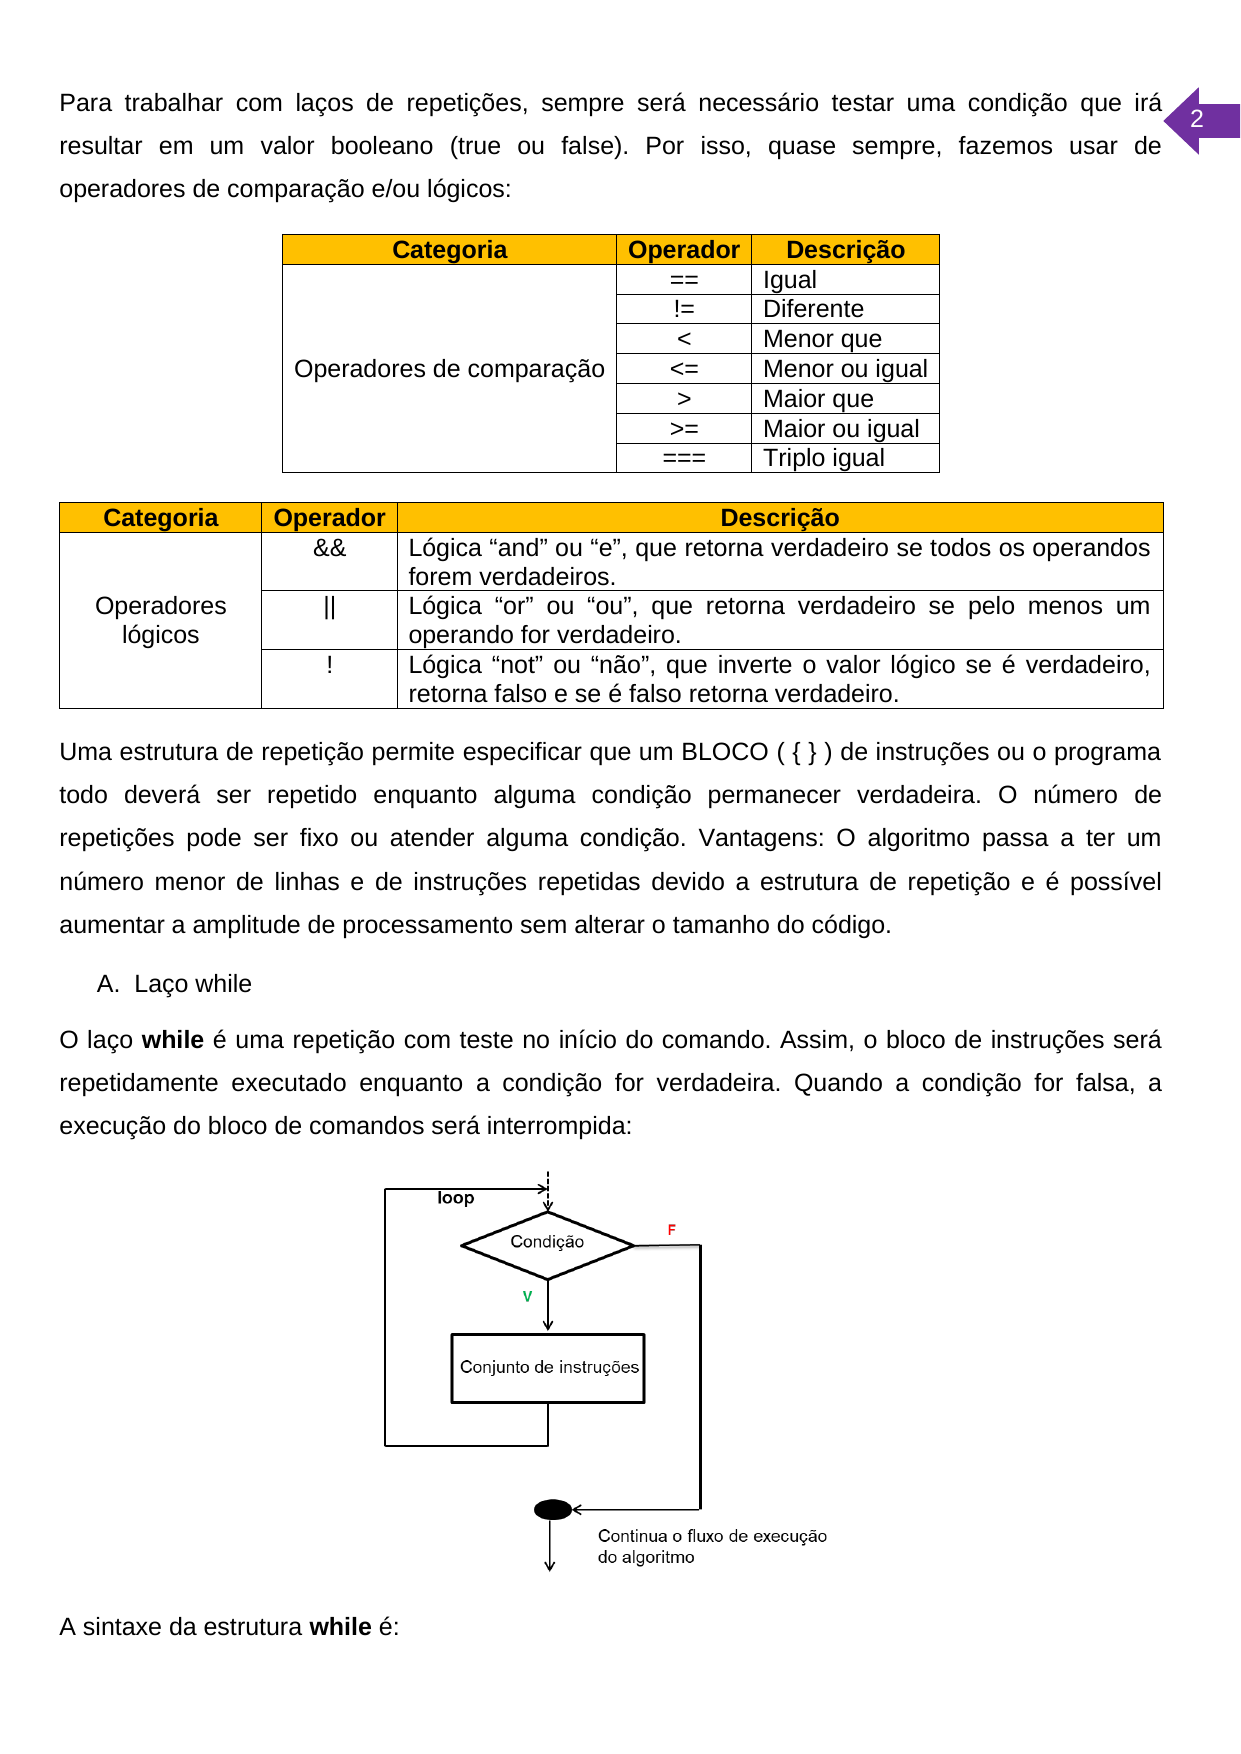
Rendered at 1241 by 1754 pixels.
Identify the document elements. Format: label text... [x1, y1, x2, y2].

table_cell < [617, 324, 751, 353]
table_cell != [617, 295, 751, 323]
text A sintaxe da estrutura while é: [59, 1612, 1163, 1641]
text Para trabalhar com laços de repetições, sempre será necessário testar uma condição que irá resultar em um valor booleano (true ou false). Por isso, quase sempre, fazemos usar de operadores de comparação e/ou lógicos: [59, 88, 1163, 203]
table_cell Operadores de comparação [283, 265, 616, 472]
table_cell === [617, 444, 751, 472]
table_cell && [262, 533, 397, 590]
table_cell Igual [752, 265, 939, 293]
table_cell == [617, 265, 751, 293]
table_cell Triplo igual [752, 444, 939, 472]
text O laço while é uma repetição com teste no início do comando. Assim, o bloco de instruções será repetidamente executado enquanto a condição for verdadeira. Quando a condição for falsa, a execução do bloco de comandos será interrompida: [59, 1025, 1163, 1140]
table_header Categoria [283, 235, 616, 264]
text Uma estrutura de repetição permite especificar que um BLOCO ( { } ) de instruções ou o programa todo deverá ser repetido enquanto alguma condição permanecer verdadeira. O número de repetições pode ser fixo ou atender alguma condição. Vantagens: O algoritmo passa a ter um número menor de linhas e de instruções repetidas devido a estrutura de repetição e é possível aumentar a amplitude de processamento sem alterar o tamanho do código. [59, 737, 1163, 938]
table_cell Menor que [752, 324, 939, 353]
table_header Descrição [398, 503, 1163, 532]
table_cell Lógica “not” ou “não”, que inverte o valor lógico se é verdadeiro, retorna falso e se é falso retorna verdadeiro. [398, 650, 1163, 707]
table_cell > [617, 384, 751, 413]
table_cell Lógica “and” ou “e”, que retorna verdadeiro se todos os operandos forem verdadeiros. [398, 533, 1163, 590]
picture [384, 1171, 839, 1581]
table_header Categoria [60, 503, 261, 532]
table_cell Diferente [752, 295, 939, 323]
table_cell <= [617, 354, 751, 383]
table_cell ! [262, 650, 397, 707]
table_cell Operadores lógicos [60, 533, 261, 707]
table_header Operador [617, 235, 751, 264]
table_cell Lógica “or” ou “ou”, que retorna verdadeiro se pelo menos um operando for verdadeiro. [398, 591, 1163, 649]
table_header Operador [262, 503, 397, 532]
table_cell >= [617, 414, 751, 442]
table_cell Menor ou igual [752, 354, 939, 383]
table_cell Maior que [752, 384, 939, 413]
table_cell Maior ou igual [752, 414, 939, 442]
table_header Descrição [752, 235, 939, 264]
table_cell || [262, 591, 397, 649]
subtitle Laço while [97, 969, 1163, 998]
